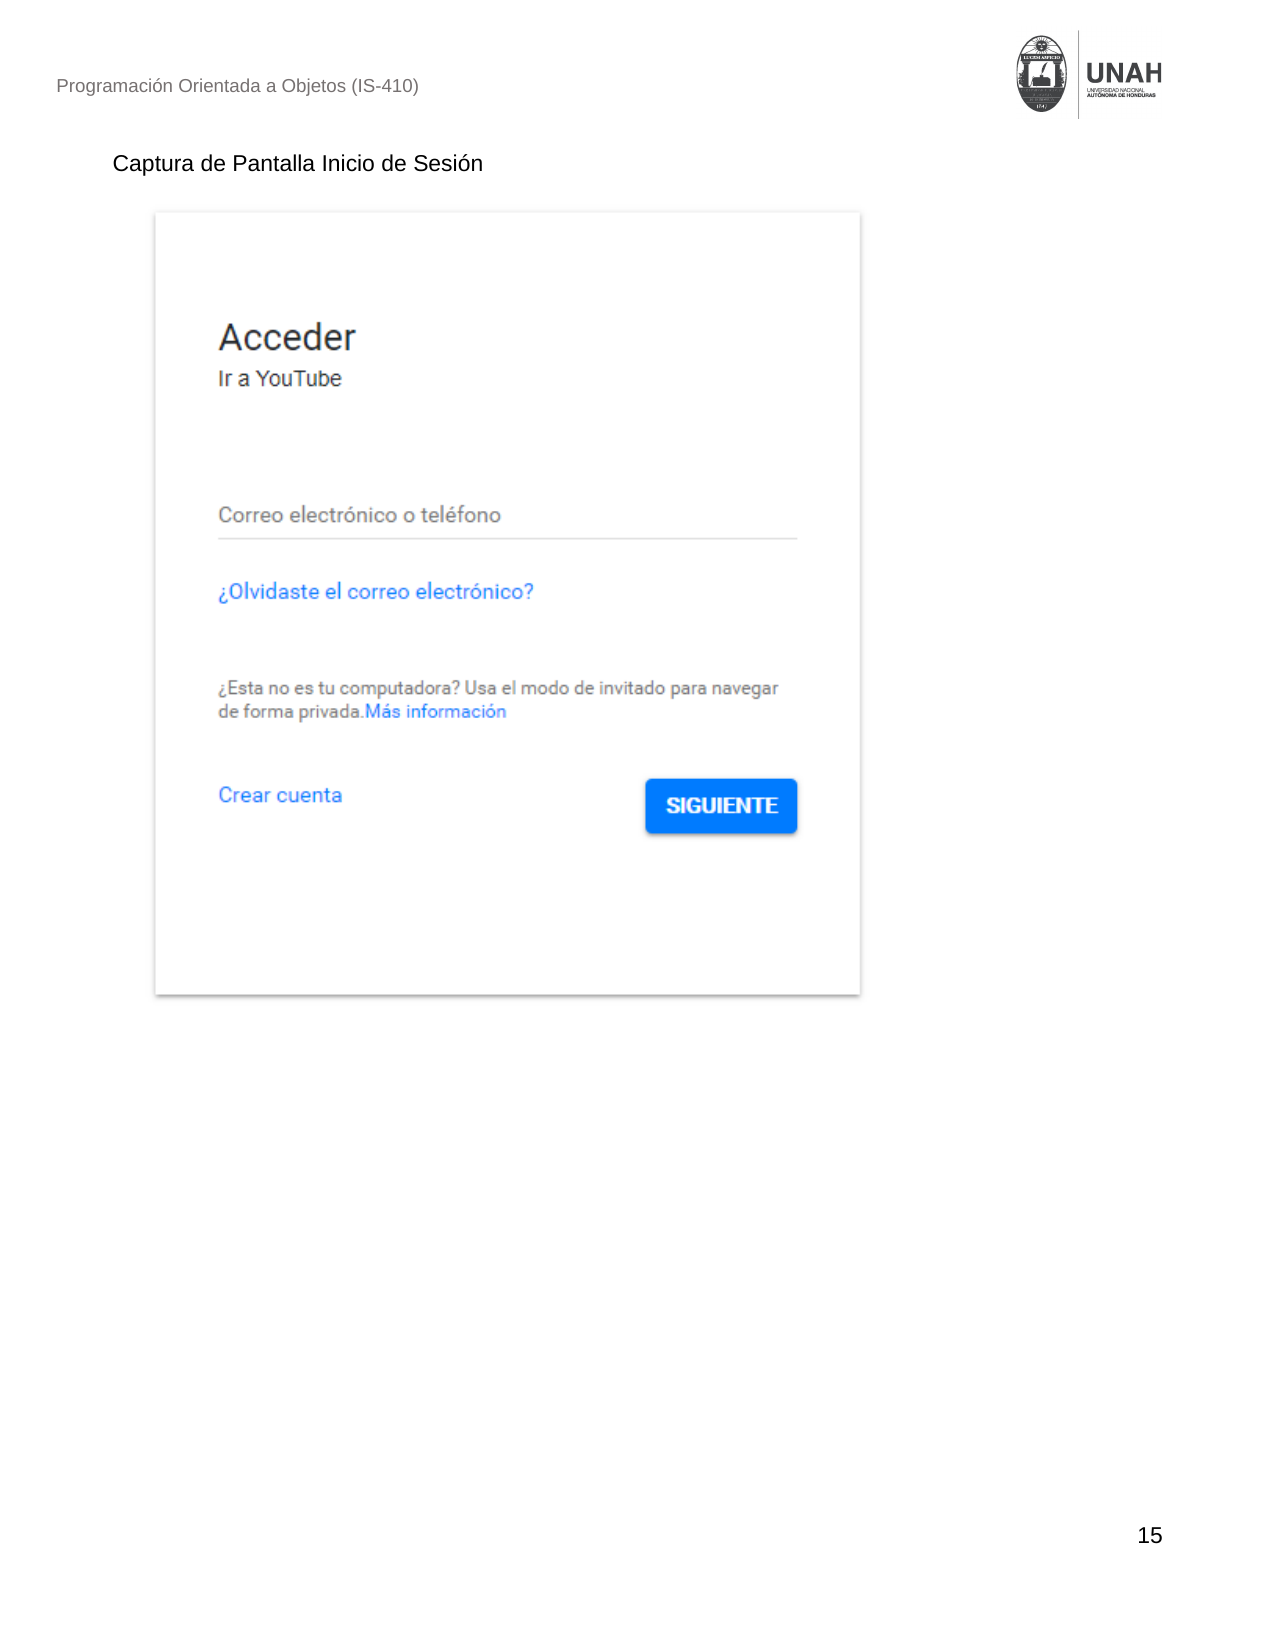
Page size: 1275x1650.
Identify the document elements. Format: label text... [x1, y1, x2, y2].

picture [112, 180, 939, 1048]
picture [1016, 26, 1162, 119]
text Captura de Pantalla Inicio de Sesión [112, 150, 1162, 176]
